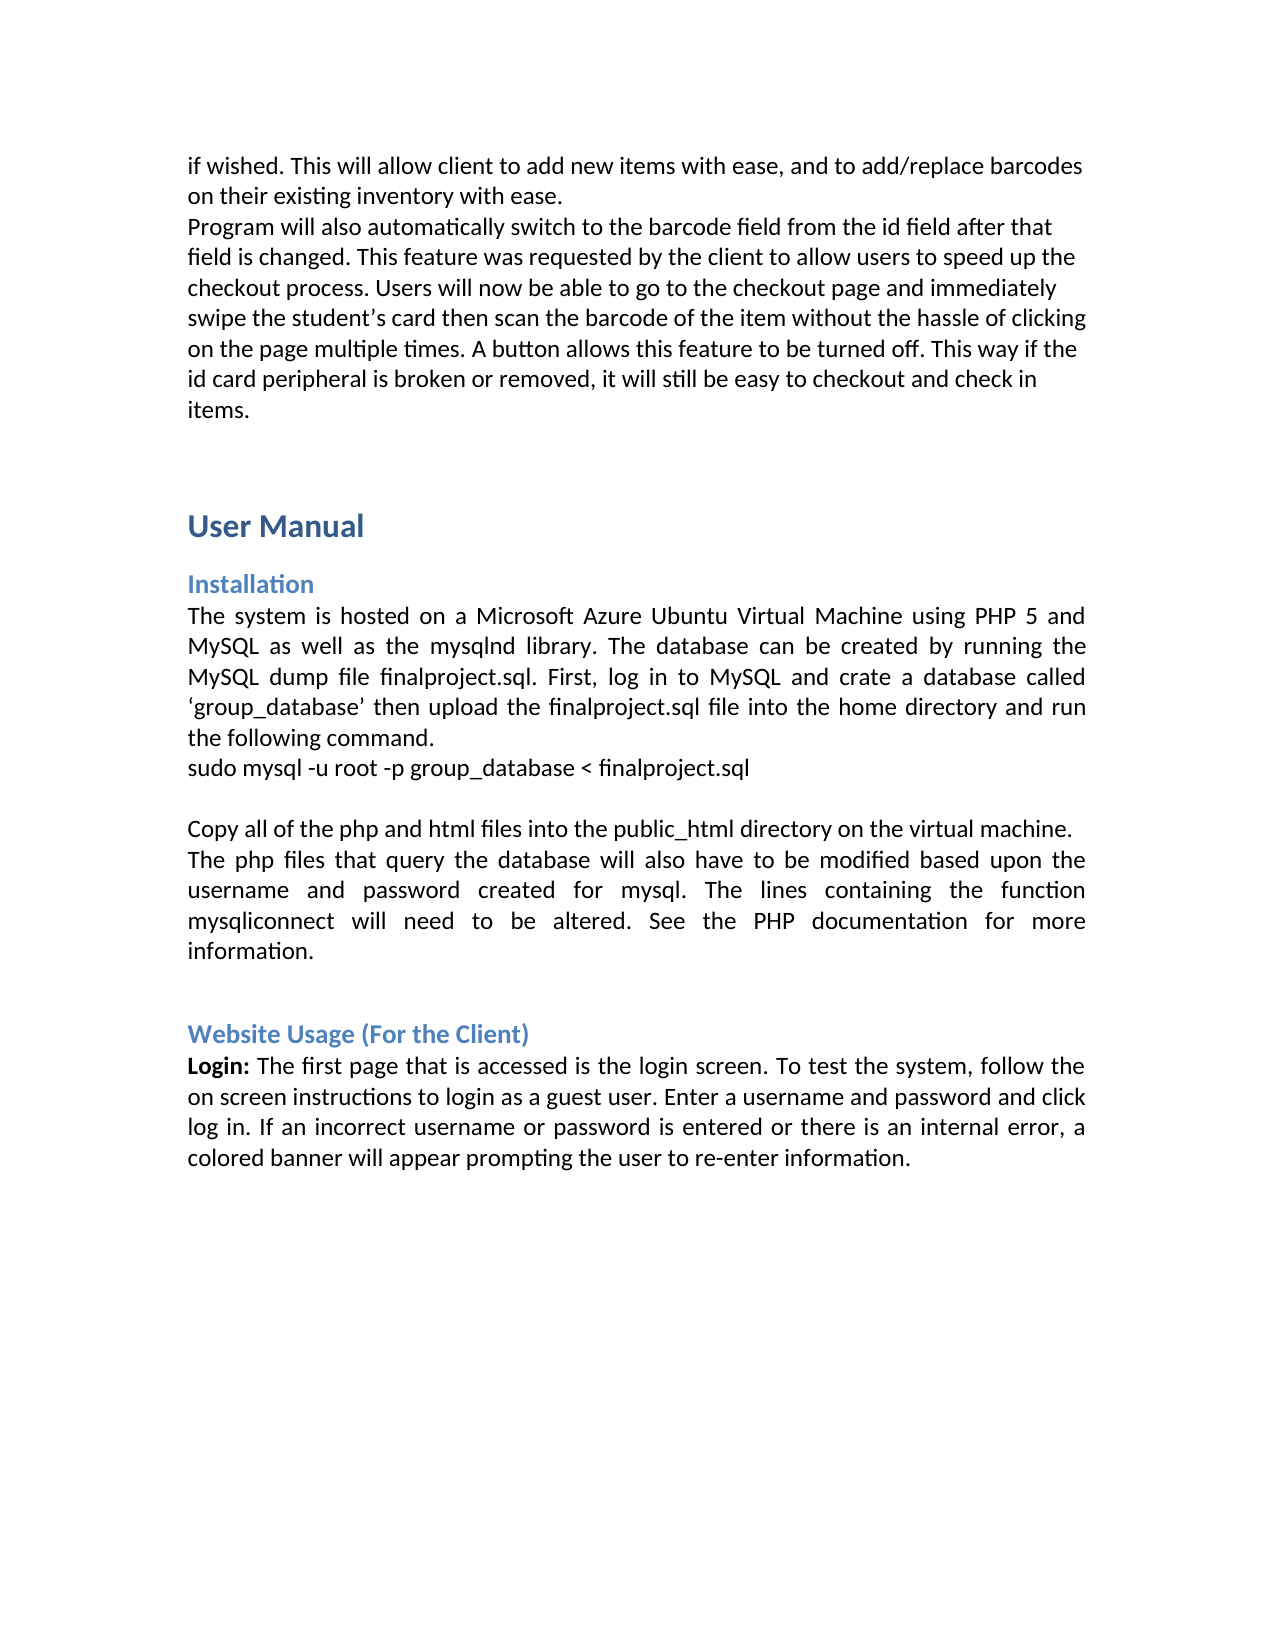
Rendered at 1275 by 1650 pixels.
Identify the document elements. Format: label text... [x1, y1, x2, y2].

text The php files that query the database will also have to be modified based upon the username and password created for mysql. The lines containing the function mysqliconnect will need to be altered. See the PHP documentation for more information. [187, 844, 1087, 966]
text The system is hosted on a Microsoft Azure Ubuntu Virtual Machine using PHP 5 and MySQL as well as the mysqlnd library. The database can be created by running the MySQL dump file finalproject.sql. First, log in to MySQL and crate a database called ‘group_database’ then upload the finalproject.sql file into the home directory and run the following command. [187, 600, 1087, 752]
text Program will also automatically switch to the barcode field from the id field after that field is changed. This feature was requested by the client to allow users to speed up the checkout process. Users will now be able to go to the checkout page and immediately swipe the student’s card then scan the barcode of the item without the hassle of clicking on the page multiple times. A button allows this feature to be turned off. This way if the id card peripheral is broken or removed, it will still be easy to checkout and check in items. [187, 211, 1087, 425]
subtitle Installation [187, 567, 1087, 600]
text Copy all of the php and html files into the public_html directory on the virtual machine. [187, 813, 1087, 844]
subtitle User Manual [187, 505, 1087, 546]
text Login: The first page that is accessed is the login screen. To test the system, follow the on screen instructions to login as a guest user. Enter a username and password and click log in. If an incorrect username or password is entered or there is an internal error, a colored banner will appear prompting the user to re-enter information. [187, 1050, 1087, 1172]
subtitle Website Usage (For the Client) [187, 1017, 1087, 1050]
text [187, 150, 1087, 211]
text sudo mysql -u root -p group_database < finalproject.sql [187, 752, 1087, 783]
